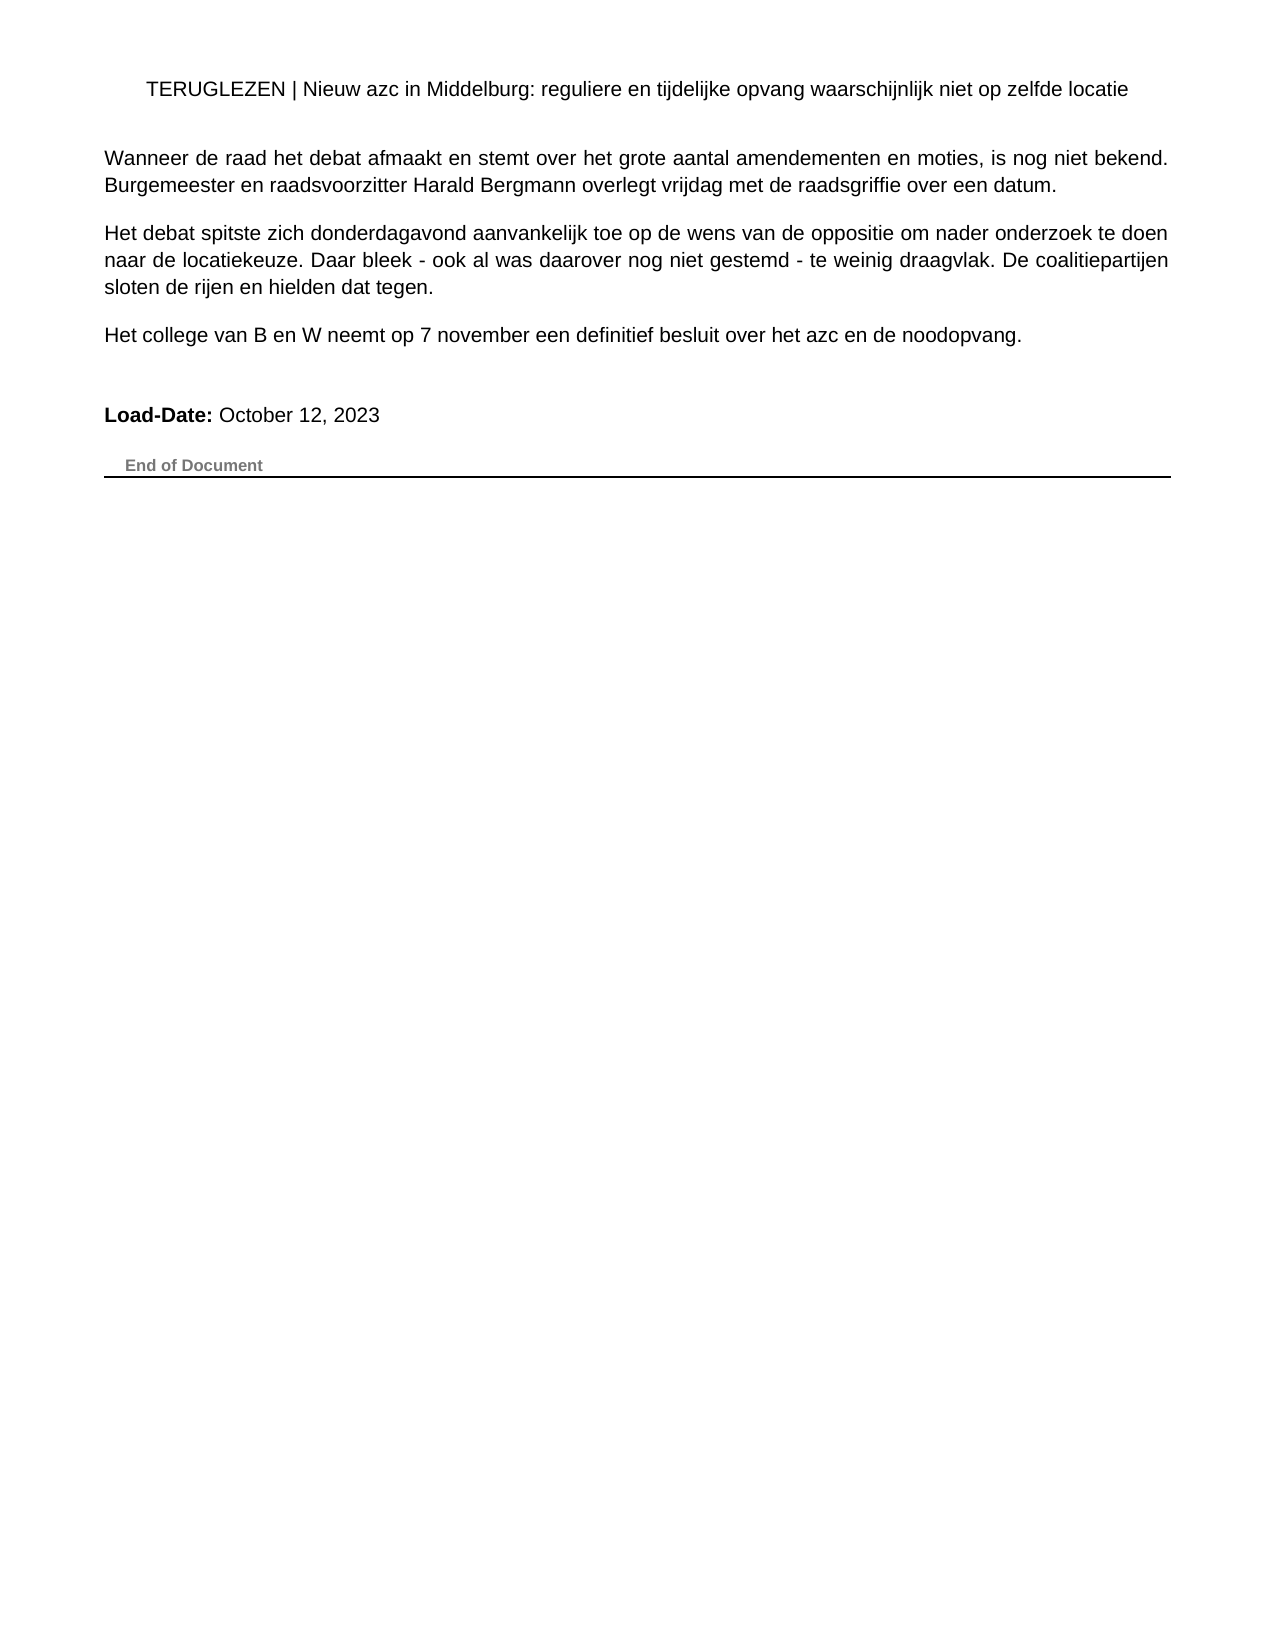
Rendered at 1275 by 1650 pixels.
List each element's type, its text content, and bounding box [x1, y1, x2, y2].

text Wanneer de raad het debat afmaakt en stemt over het grote aantal amendementen en moties, is nog niet bekend. Burgemeester en raadsvoorzitter Harald Bergmann overlegt vrijdag met de raadsgriffie over een datum. [104, 142, 1171, 196]
text Load-Date: October 12, 2023 [104, 371, 1171, 427]
text End of Document [125, 456, 1171, 475]
text Het college van B en W neemt op 7 november een definitief besluit over het azc en de noodopvang. [104, 319, 1171, 346]
text Het debat spitste zich donderdagavond aanvankelijk toe op de wens van de oppositie om nader onderzoek te doen naar de locatiekeuze. Daar bleek - ook al was daarover nog niet gestemd - te weinig draagvlak. De coalitiepartijen sloten de rijen en hielden dat tegen. [104, 217, 1171, 298]
